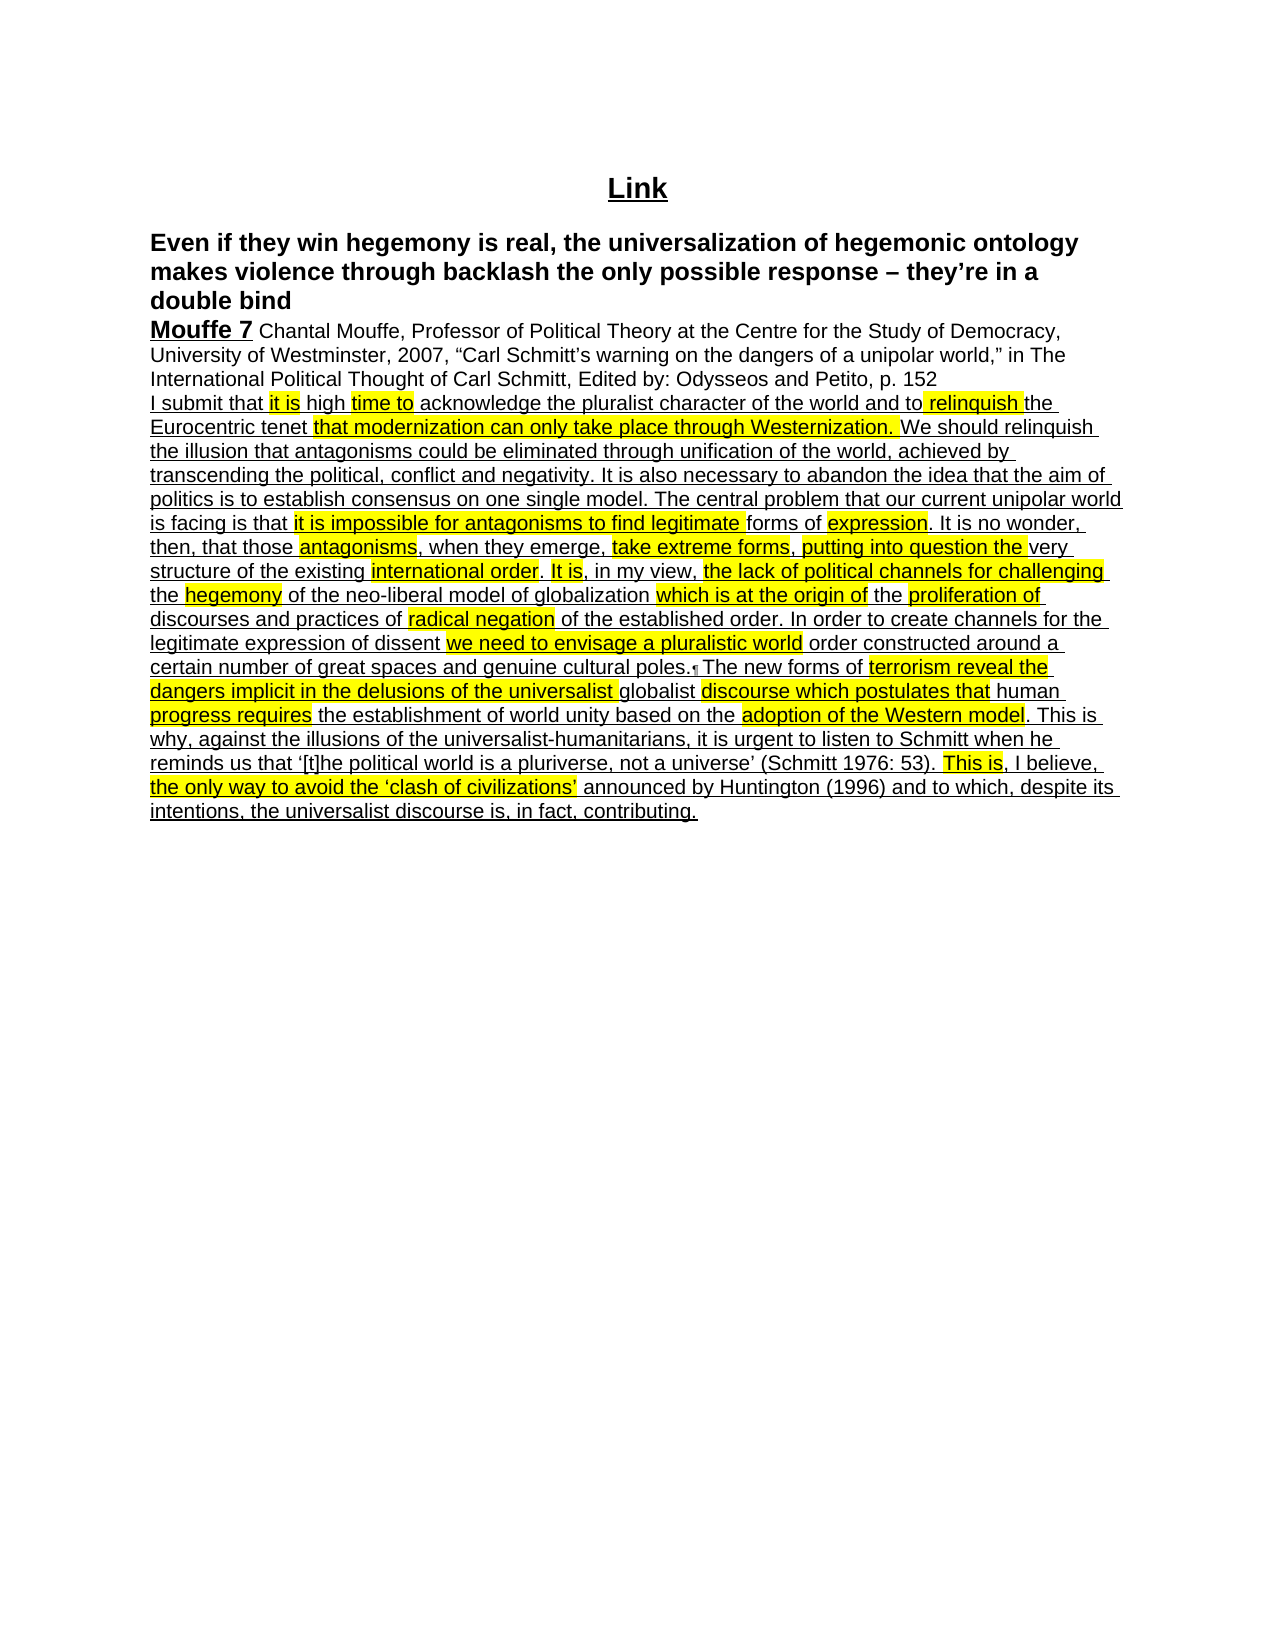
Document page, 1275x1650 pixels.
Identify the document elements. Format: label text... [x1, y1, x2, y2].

text Mouffe 7 Chantal Mouffe, Professor of Political Theory at the Centre for the Study of Democracy, University of Westminster, 2007, “Carl Schmitt’s warning on the dangers of a unipolar world,” in The International Political Thought of Carl Schmitt, Edited by: Odysseos and Petito, p. 152 [150, 314, 1125, 391]
text Even if they win hegemony is real, the universalization of hegemonic ontology makes violence through backlash the only possible response – they’re in a double bind [150, 228, 1125, 314]
subtitle Link [150, 171, 1125, 204]
text I submit that it is high time to acknowledge the pluralist character of the world and to relinquish the Eurocentric tenet that modernization can only take place through Westernization. We should relinquish the illusion that antagonisms could be eliminated through unification of the world, achieved by transcending the political, conflict and negativity. It is also necessary to abandon the idea that the aim of politics is to establish consensus on one single model. The central problem that our current unipolar world is facing is that it is impossible for antagonisms to find legitimate forms of expression. It is no wonder, then, that those antagonisms, when they emerge, take extreme forms, putting into question the very structure of the existing international order. It is, in my view, the lack of political channels for challenging the hegemony of the neo-liberal model of globalization which is at the origin of the proliferation of discourses and practices of radical negation of the established order. In order to create channels for the legitimate expression of dissent we need to envisage a pluralistic world order constructed around a certain number of great spaces and genuine cultural poles.¶ The new forms of terrorism reveal the dangers implicit in the delusions of the universalist globalist discourse which postulates that human progress requires the establishment of world unity based on the adoption of the Western model. This is why, against the illusions of the universalist-humanitarians, it is urgent to listen to Schmitt when he reminds us that ‘[t]he political world is a pluriverse, not a universe’ (Schmitt 1976: 53). This is, I believe, the only way to avoid the ‘clash of civilizations’ announced by Huntington (1996) and to which, despite its intentions, the universalist discourse is, in fact, contributing. [150, 391, 1125, 822]
